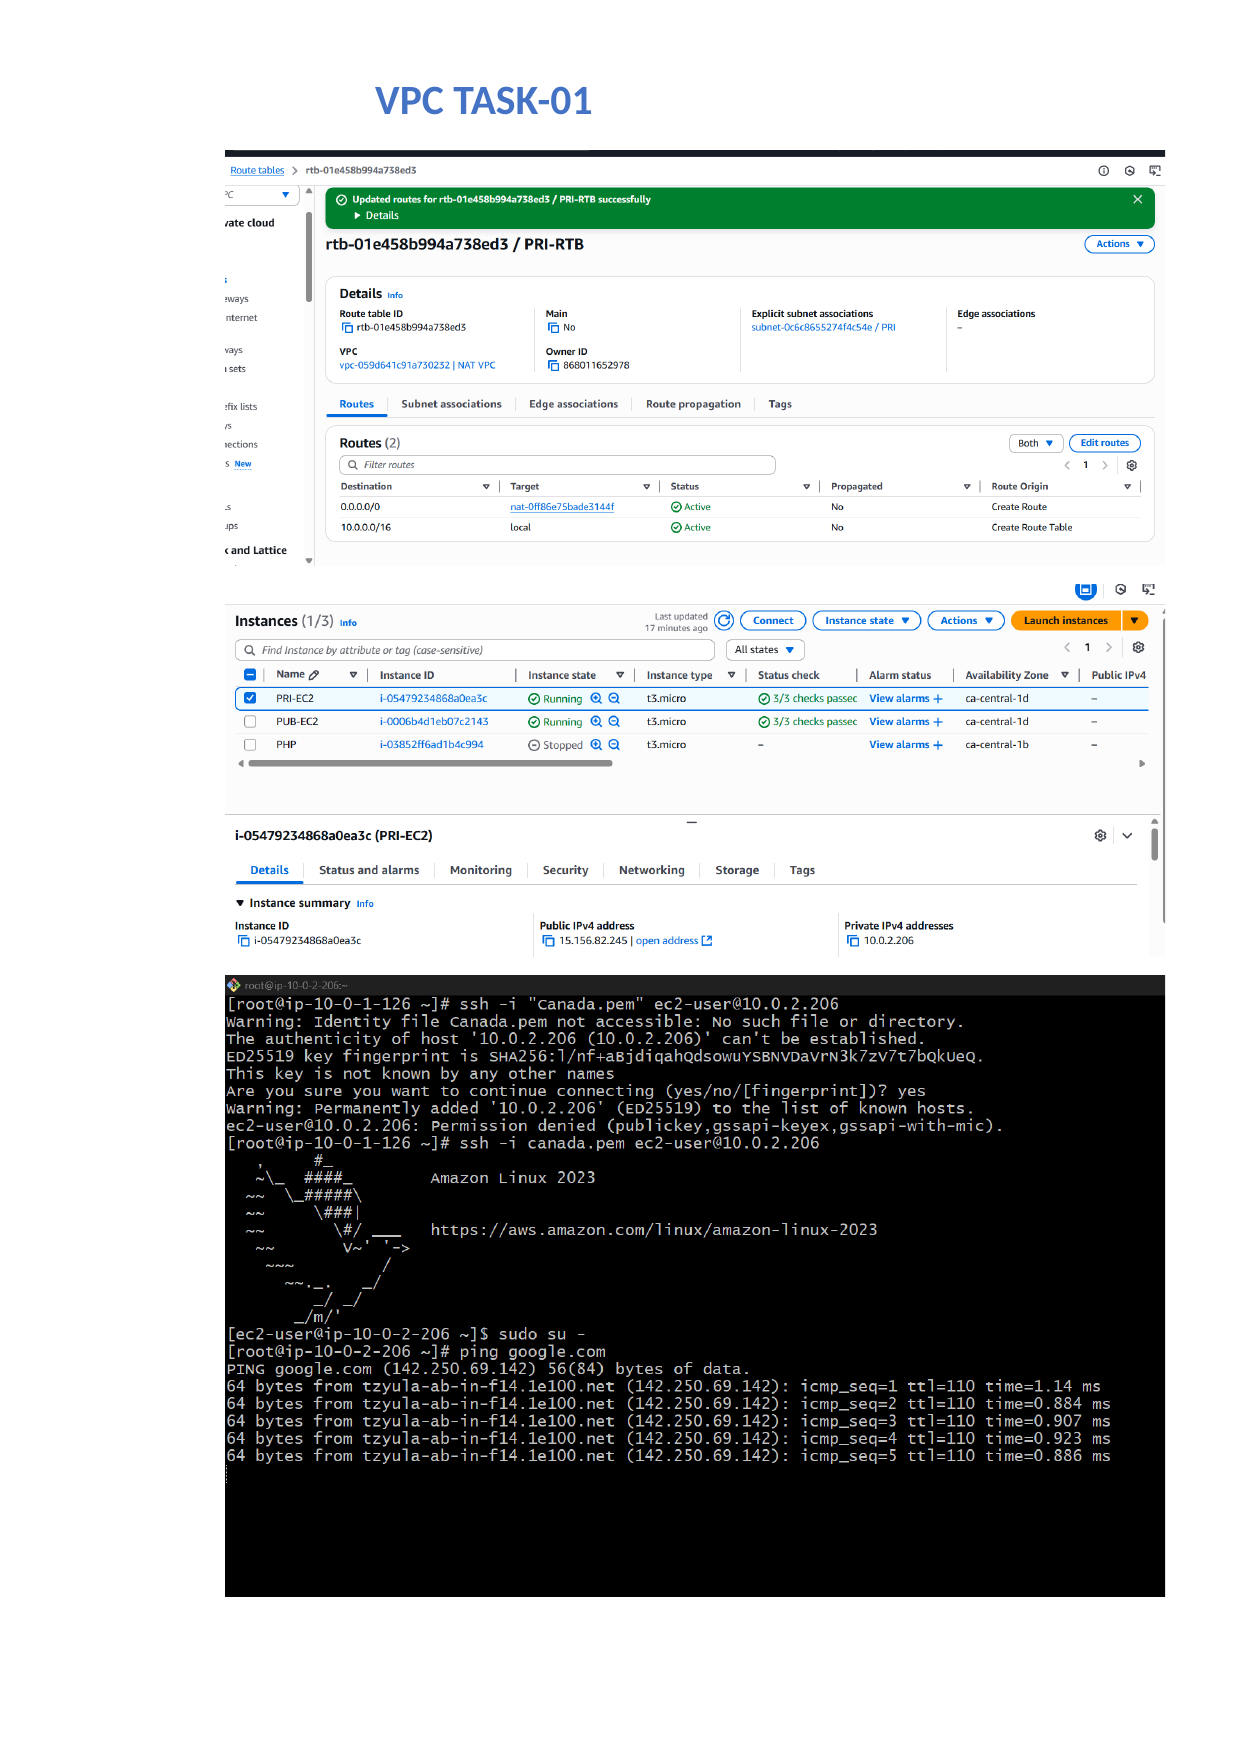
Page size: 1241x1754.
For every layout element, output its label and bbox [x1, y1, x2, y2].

picture [225, 584, 1166, 957]
picture [225, 150, 1166, 566]
picture [225, 975, 1166, 1597]
